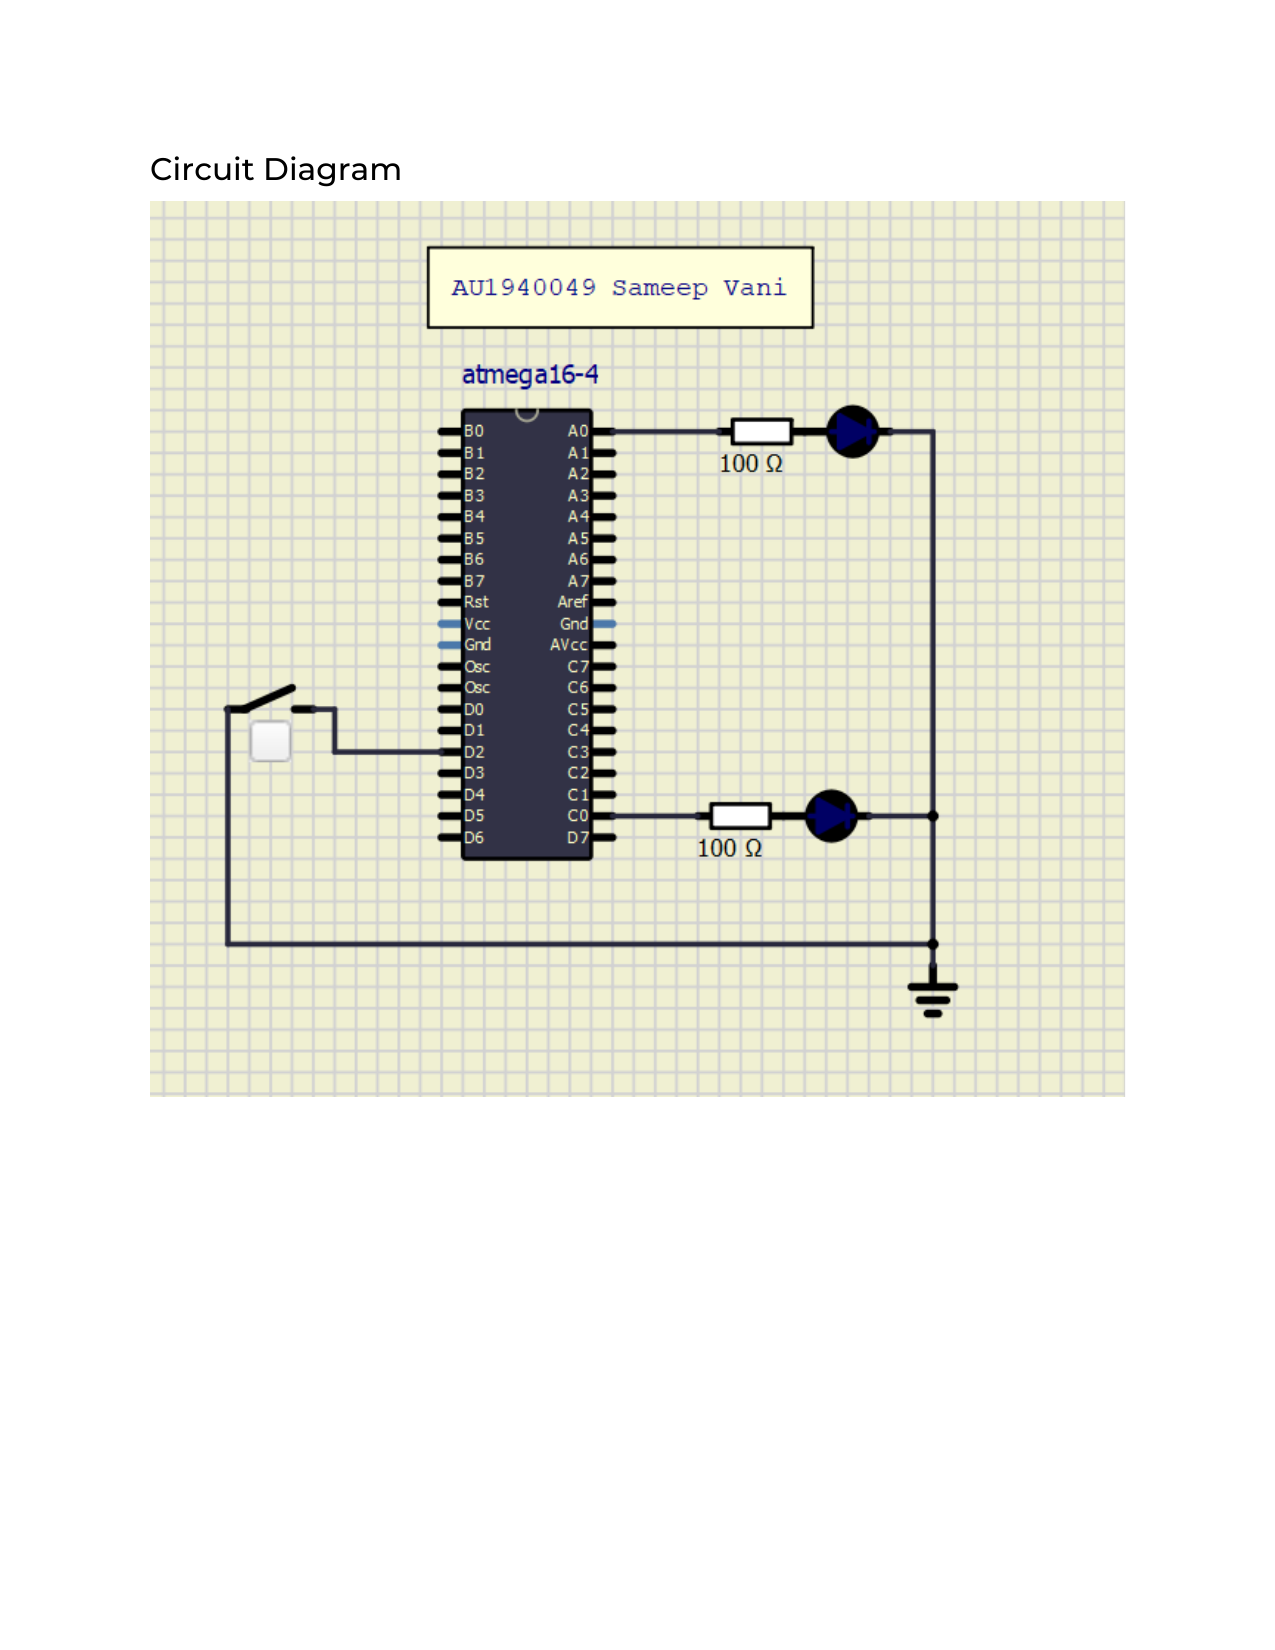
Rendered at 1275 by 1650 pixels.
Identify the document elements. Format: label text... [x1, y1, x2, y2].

picture [150, 201, 1125, 1097]
text Circuit Diagram [150, 150, 1125, 201]
